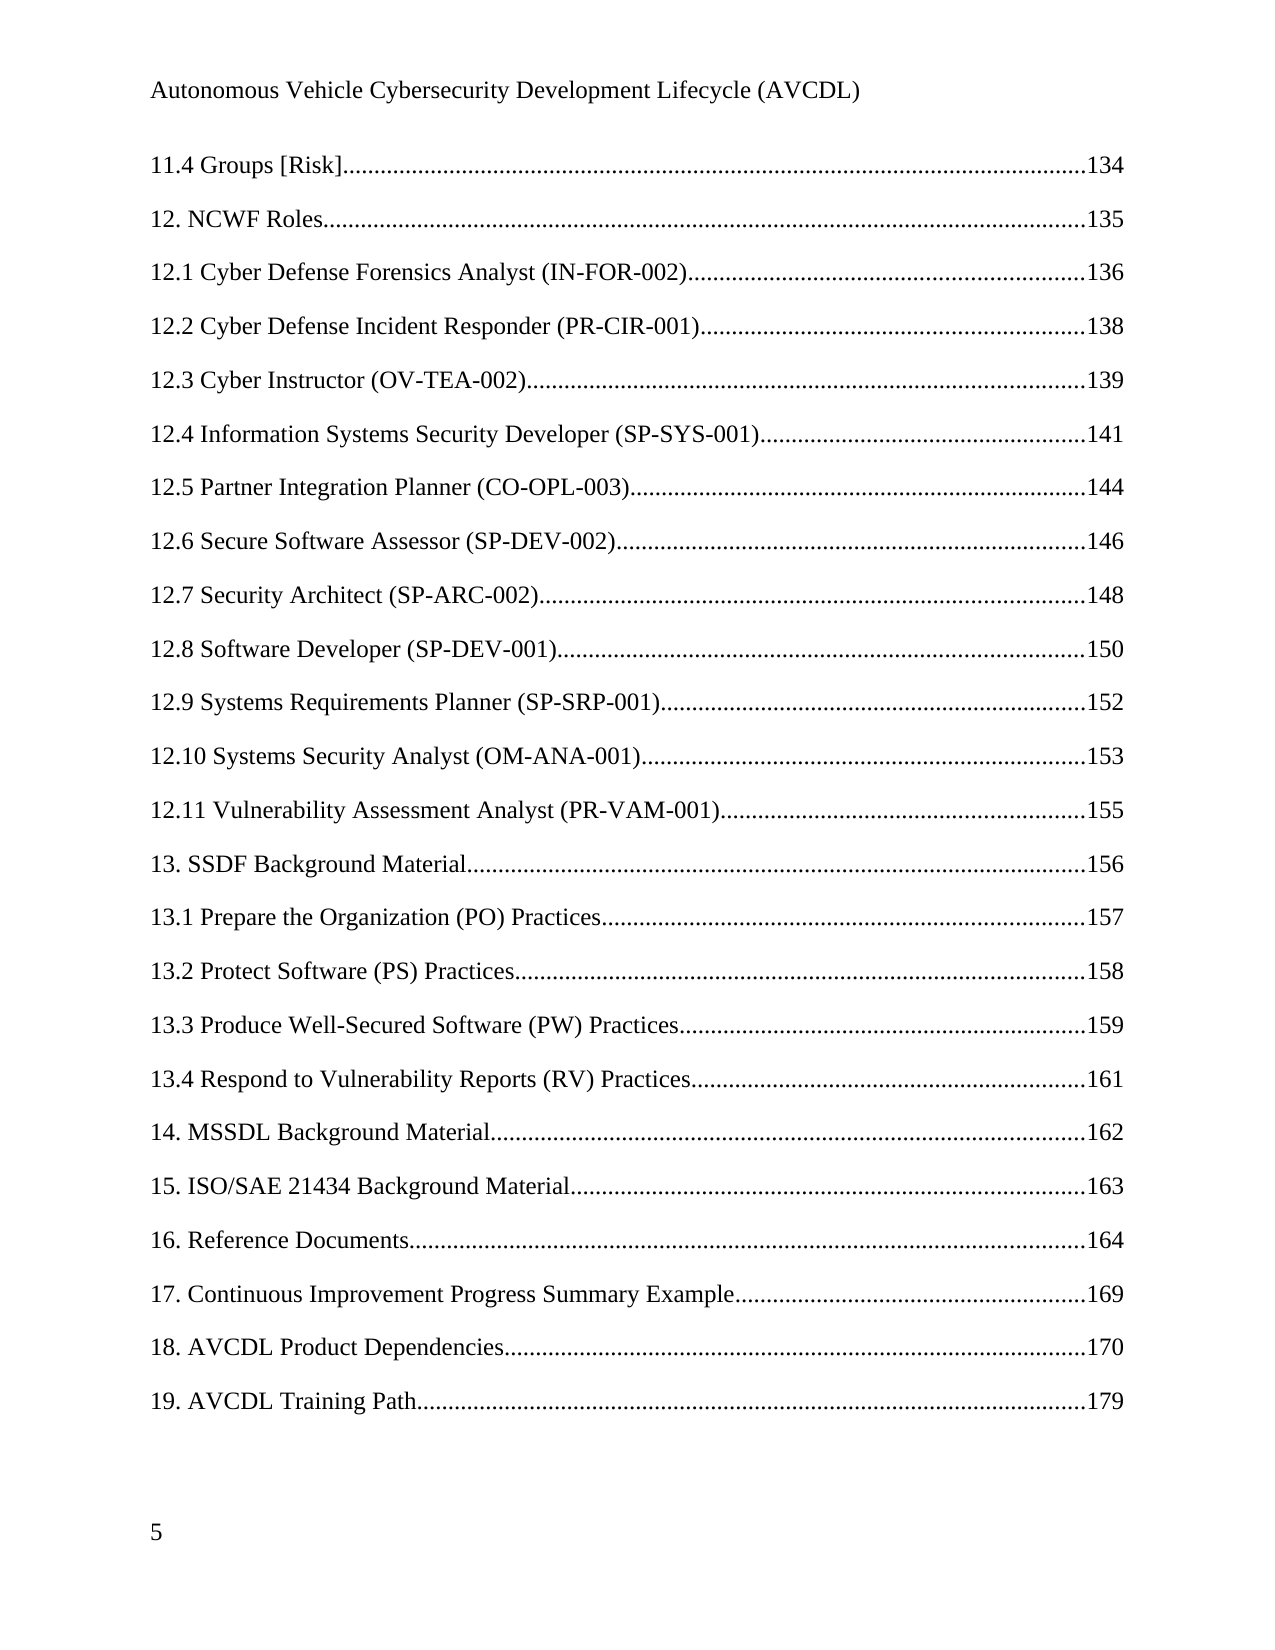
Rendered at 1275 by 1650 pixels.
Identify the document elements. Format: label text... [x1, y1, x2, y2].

text 12.11 Vulnerability Assessment Analyst (PR-VAM-001) 155 [150, 795, 1125, 824]
text 12.9 Systems Requirements Planner (SP-SRP-001) 152 [150, 687, 1125, 716]
text 12. NCWF Roles 135 [150, 204, 1125, 232]
text 12.3 Cyber Instructor (OV-TEA-002) 139 [150, 365, 1125, 394]
text 12.7 Security Architect (SP-ARC-002) 148 [150, 580, 1125, 609]
text 13.3 Produce Well-Secured Software (PW) Practices 159 [150, 1010, 1125, 1039]
text 17. Continuous Improvement Progress Summary Example 169 [150, 1279, 1125, 1307]
text 18. AVCDL Product Dependencies 170 [150, 1332, 1125, 1361]
text 13.2 Protect Software (PS) Practices 158 [150, 956, 1125, 985]
text 12.6 Secure Software Assessor (SP-DEV-002) 146 [150, 526, 1125, 555]
text 12.8 Software Developer (SP-DEV-001) 150 [150, 634, 1125, 662]
text 12.2 Cyber Defense Incident Responder (PR-CIR-001) 138 [150, 311, 1125, 340]
text 12.4 Information Systems Security Developer (SP-SYS-001) 141 [150, 419, 1125, 447]
text 15. ISO/SAE 21434 Background Material 163 [150, 1171, 1125, 1200]
text 13.4 Respond to Vulnerability Reports (RV) Practices 161 [150, 1064, 1125, 1092]
text 19. AVCDL Training Path 179 [150, 1386, 1125, 1415]
text 14. MSSDL Background Material 162 [150, 1117, 1125, 1146]
text 11.4 Groups [Risk] 134 [150, 150, 1125, 179]
text 12.10 Systems Security Analyst (OM-ANA-001) 153 [150, 741, 1125, 770]
text 13. SSDF Background Material 156 [150, 849, 1125, 877]
text 13.1 Prepare the Organization (PO) Practices 157 [150, 902, 1125, 931]
text 12.1 Cyber Defense Forensics Analyst (IN-FOR-002) 136 [150, 257, 1125, 286]
text 16. Reference Documents 164 [150, 1225, 1125, 1254]
text 12.5 Partner Integration Planner (CO-OPL-003) 144 [150, 472, 1125, 501]
